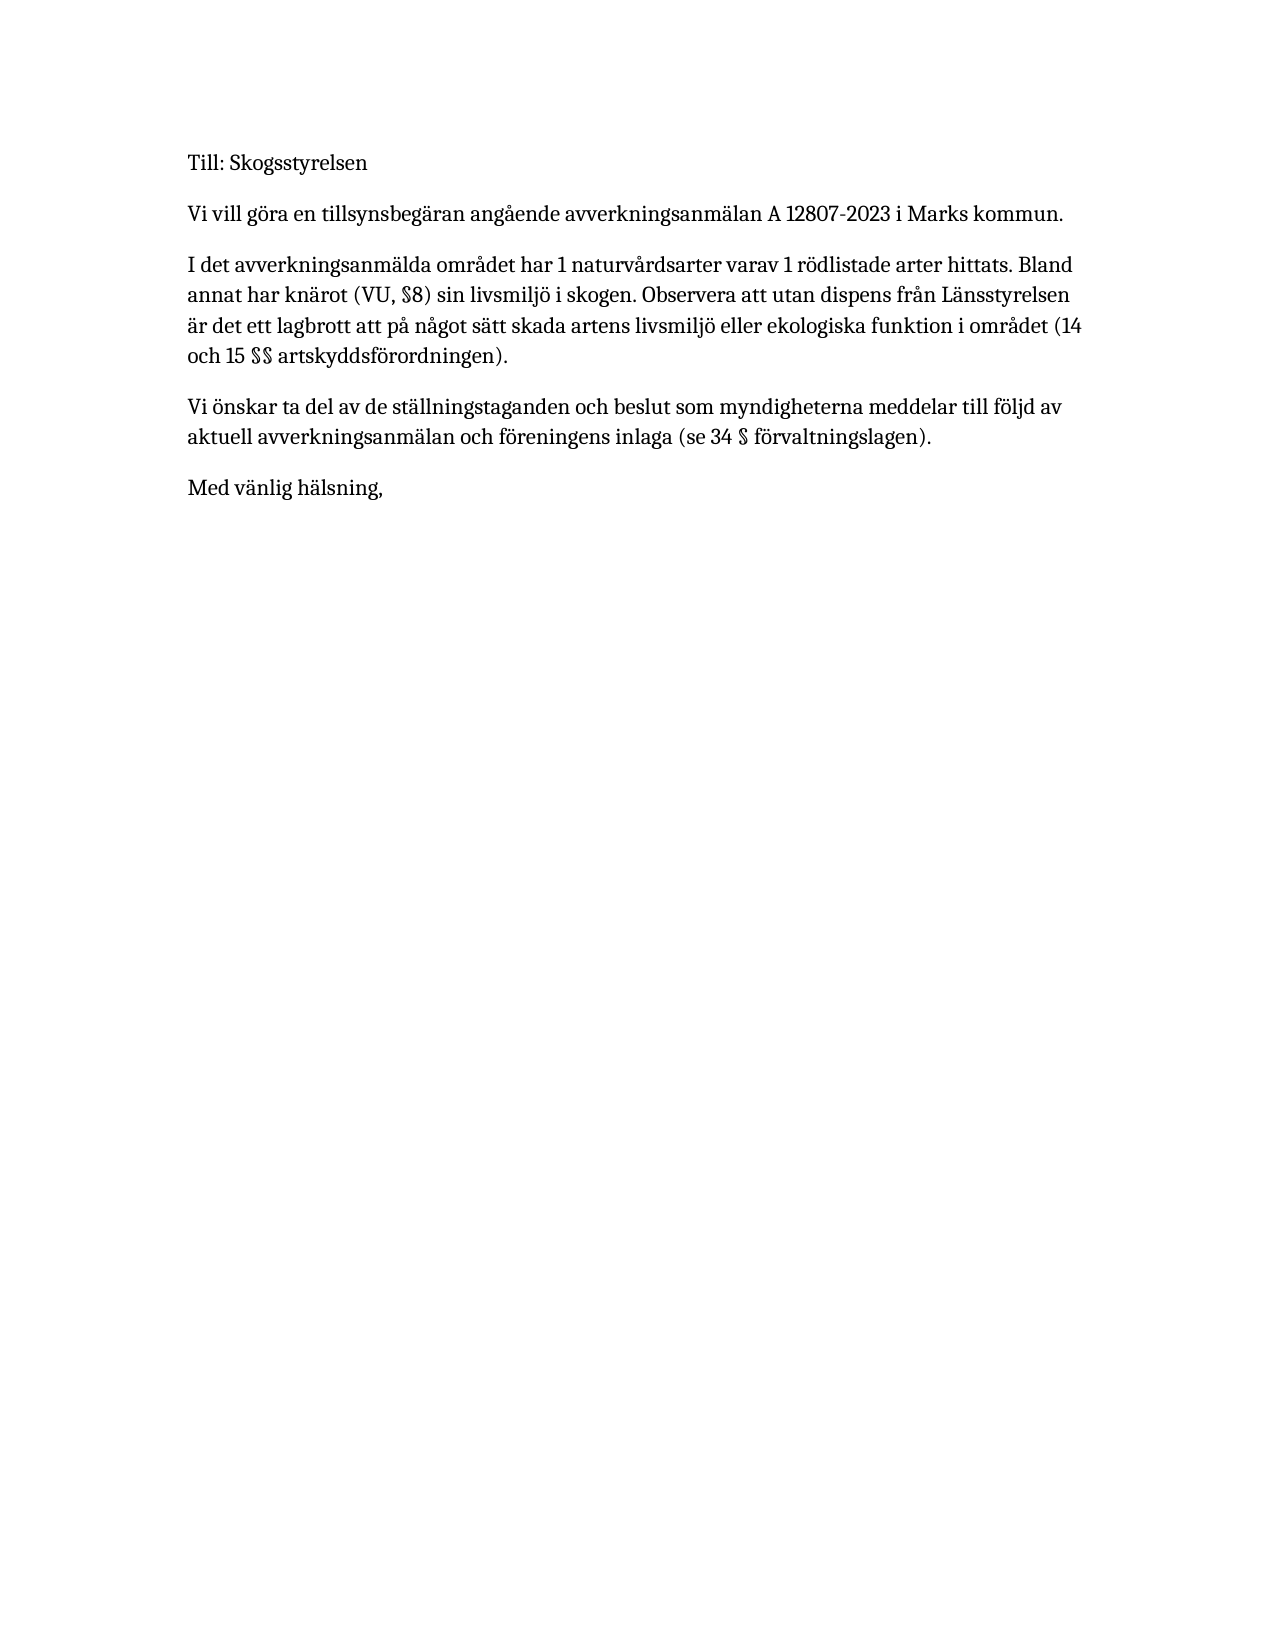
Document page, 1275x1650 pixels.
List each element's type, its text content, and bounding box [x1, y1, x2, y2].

text Vi önskar ta del av de ställningstaganden och beslut som myndigheterna meddelar till följd av aktuell avverkningsanmälan och föreningens inlaga (se 34 § förvaltningslagen). [187, 394, 1087, 450]
text Vi vill göra en tillsynsbegäran angående avverkningsanmälan A 12807-2023 i Marks kommun. [187, 201, 1087, 227]
text I det avverkningsanmälda området har 1 naturvårdsarter varav 1 rödlistade arter hittats. Bland annat har knärot (VU, §8) sin livsmiljö i skogen. Observera att utan dispens från Länsstyrelsen är det ett lagbrott att på något sätt skada artens livsmiljö eller ekologiska funktion i området (14 och 15 §§ artskyddsförordningen). [187, 252, 1087, 369]
text Till: Skogsstyrelsen [187, 150, 1087, 176]
text Med vänlig hälsning, [187, 475, 1087, 532]
